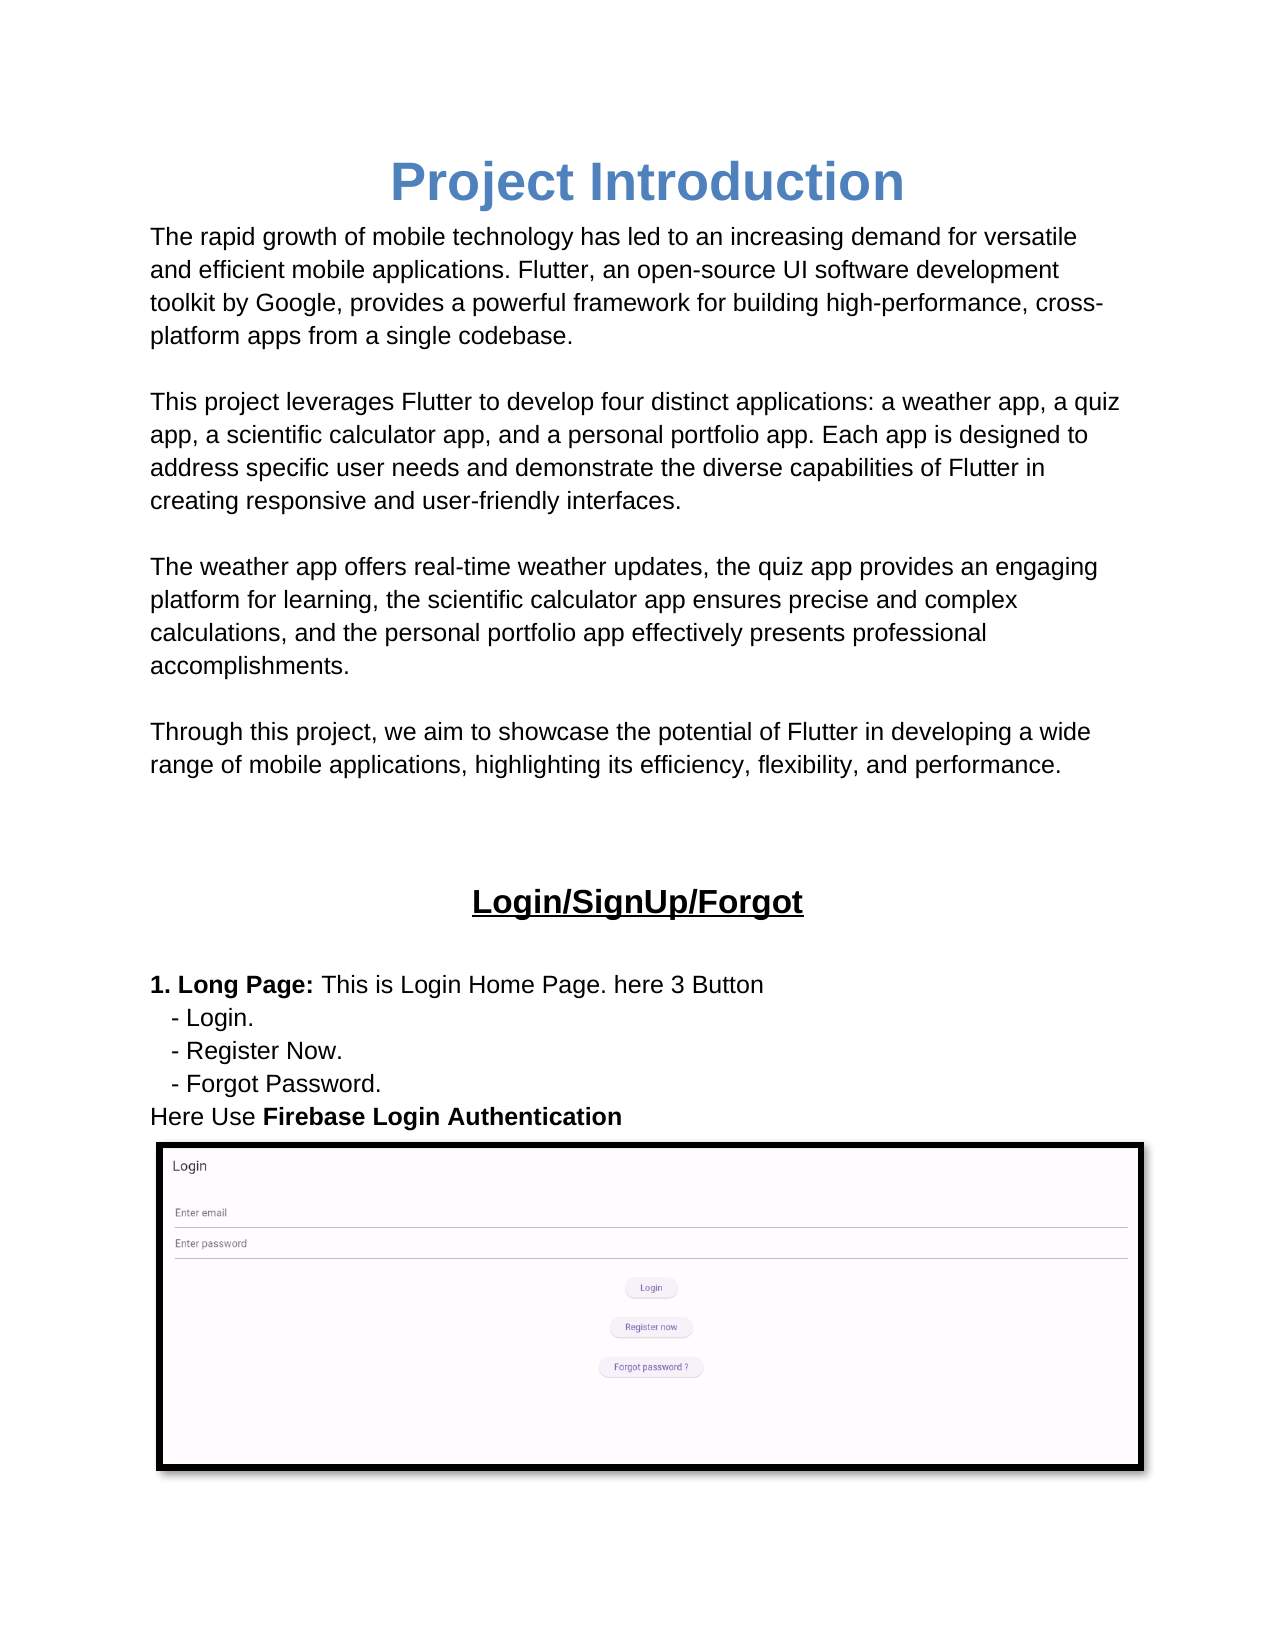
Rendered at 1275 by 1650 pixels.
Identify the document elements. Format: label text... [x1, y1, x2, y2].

picture [163, 1148, 1138, 1464]
text 1. Long Page: This is Login Home Page. here 3 Button [150, 970, 1125, 999]
text This project leverages Flutter to develop four distinct applications: a weather app, a quiz app, a scientific calculator app, and a personal portfolio app. Each app is designed to address specific user needs and demonstrate the diverse capabilities of Flutter in creating responsive and user-friendly interfaces. [150, 387, 1125, 514]
text Here Use Firebase Login Authentication [150, 1102, 1125, 1131]
text - Forgot Password. [150, 1069, 1125, 1098]
text - Register Now. [150, 1036, 1125, 1065]
text Login/SignUp/Forgot [150, 882, 1125, 920]
text The rapid growth of mobile technology has led to an increasing demand for versatile and efficient mobile applications. Flutter, an open-source UI software development toolkit by Google, provides a powerful framework for building high-performance, cross-platform apps from a single codebase. [150, 222, 1125, 349]
text Project Introduction [150, 150, 1125, 212]
text Through this project, we aim to showcase the potential of Flutter in developing a wide range of mobile applications, highlighting its efficiency, flexibility, and performance. [150, 717, 1125, 779]
text The weather app offers real-time weather updates, the quiz app provides an engaging platform for learning, the scientific calculator app ensures precise and complex calculations, and the personal portfolio app effectively presents professional accomplishments. [150, 552, 1125, 679]
text - Login. [150, 1003, 1125, 1032]
